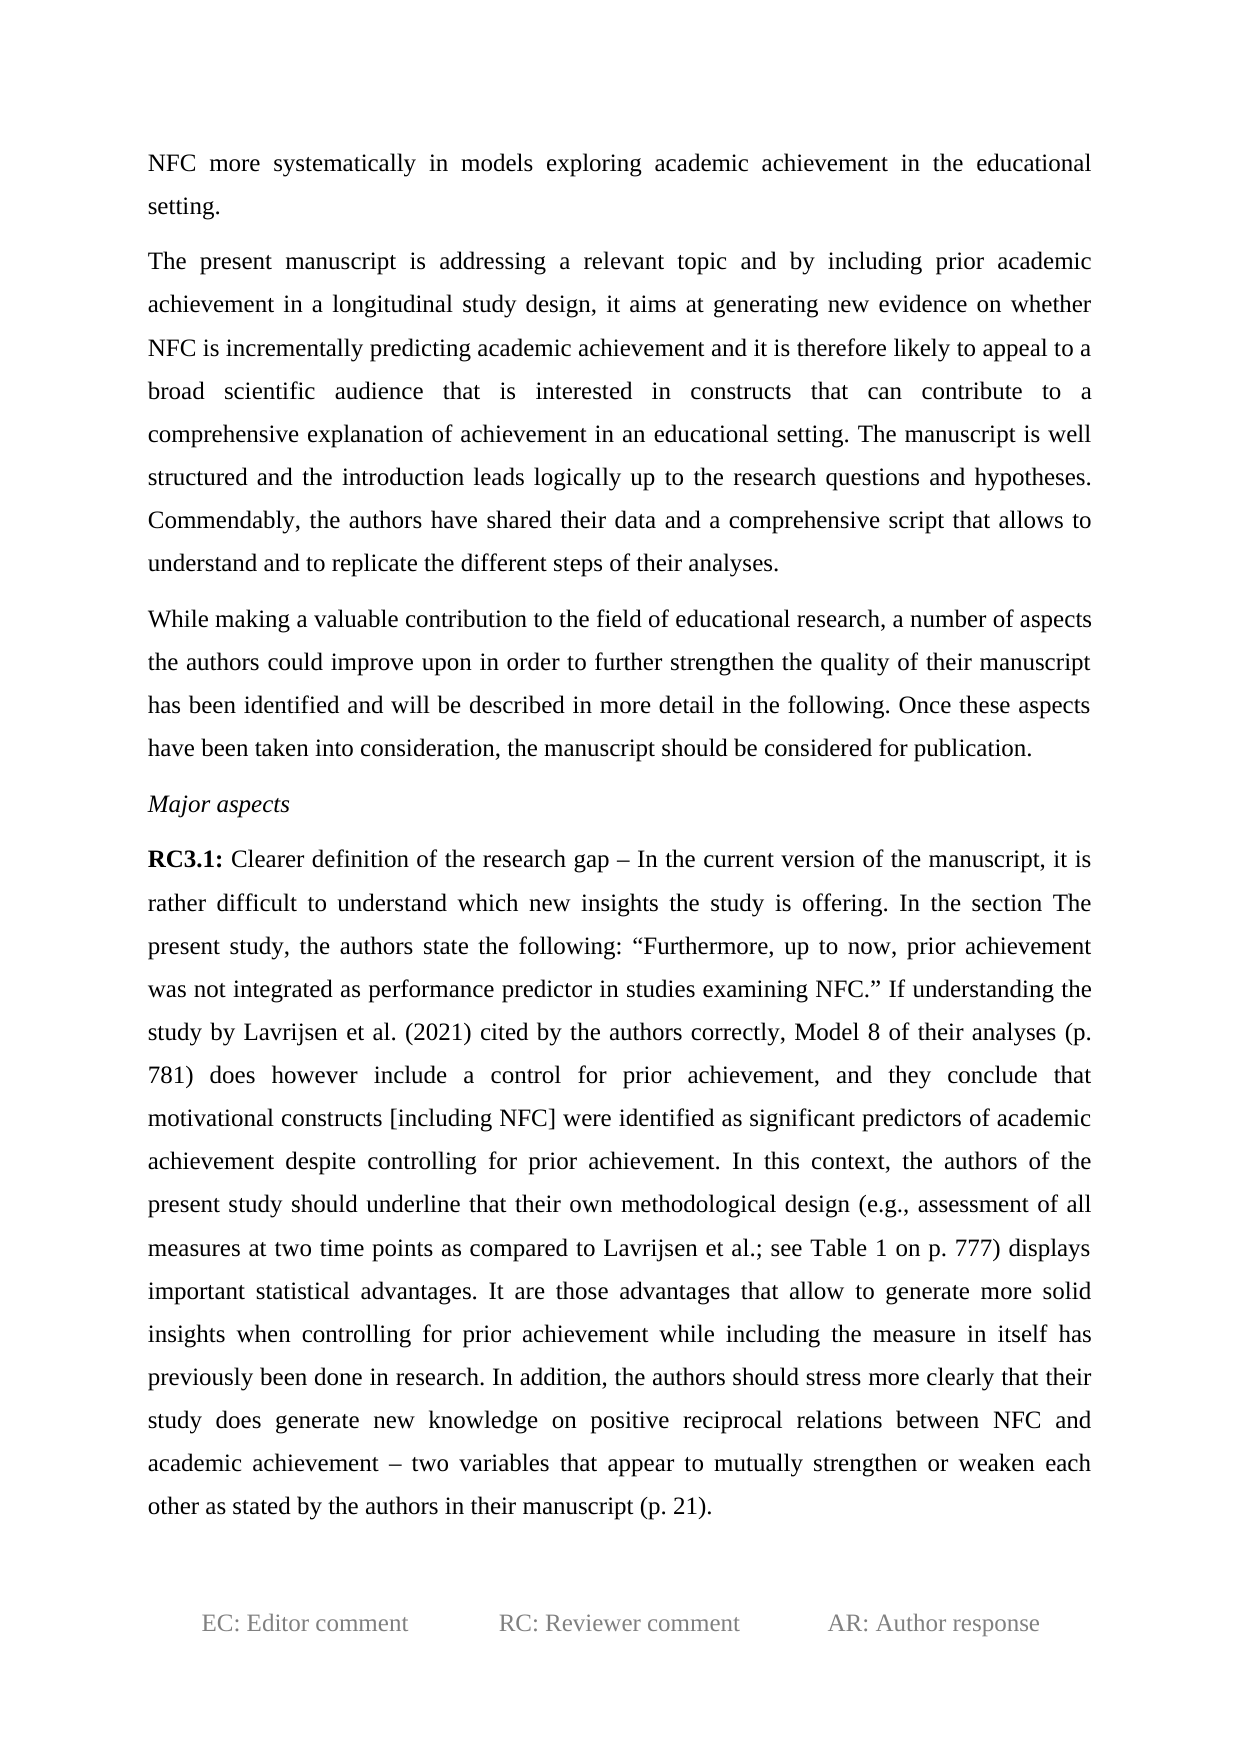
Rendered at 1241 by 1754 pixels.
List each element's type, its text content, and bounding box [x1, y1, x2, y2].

text RC3.1: Clearer definition of the research gap – In the current version of the manuscript, it is rather difficult to understand which new insights the study is offering. In the section The present study, the authors state the following: “Furthermore, up to now, prior achievement was not integrated as performance predictor in studies examining NFC.” If understanding the study by Lavrijsen et al. (2021) cited by the authors correctly, Model 8 of their analyses (p. 781) does however include a control for prior achievement, and they conclude that motivational constructs [including NFC] were identified as significant predictors of academic achievement despite controlling for prior achievement. In this context, the authors of the present study should underline that their own methodological design (e.g., assessment of all measures at two time points as compared to Lavrijsen et al.; see Table 1 on p. 777) displays important statistical advantages. It are those advantages that allow to generate more solid insights when controlling for prior achievement while including the measure in itself has previously been done in research. In addition, the authors should stress more clearly that their study does generate new knowledge on positive reciprocal relations between NFC and academic achievement – two variables that appear to mutually strengthen or weaken each other as stated by the authors in their manuscript (p. 21). [148, 844, 1093, 1520]
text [148, 148, 1093, 219]
text Major aspects [148, 789, 1093, 818]
text The present manuscript is addressing a relevant topic and by including prior academic achievement in a longitudinal study design, it aims at generating new evidence on whether NFC is incrementally predicting academic achievement and it is therefore likely to appeal to a broad scientific audience that is interested in constructs that can contribute to a comprehensive explanation of achievement in an educational setting. The manuscript is well structured and the introduction leads logically up to the research questions and hypotheses. Commendably, the authors have shared their data and a comprehensive script that allows to understand and to replicate the different steps of their analyses. [148, 246, 1093, 577]
text While making a valuable contribution to the field of educational research, a number of aspects the authors could improve upon in order to further strengthen the quality of their manuscript has been identified and will be described in more detail in the following. Once these aspects have been taken into consideration, the manuscript should be considered for publication. [148, 604, 1093, 762]
